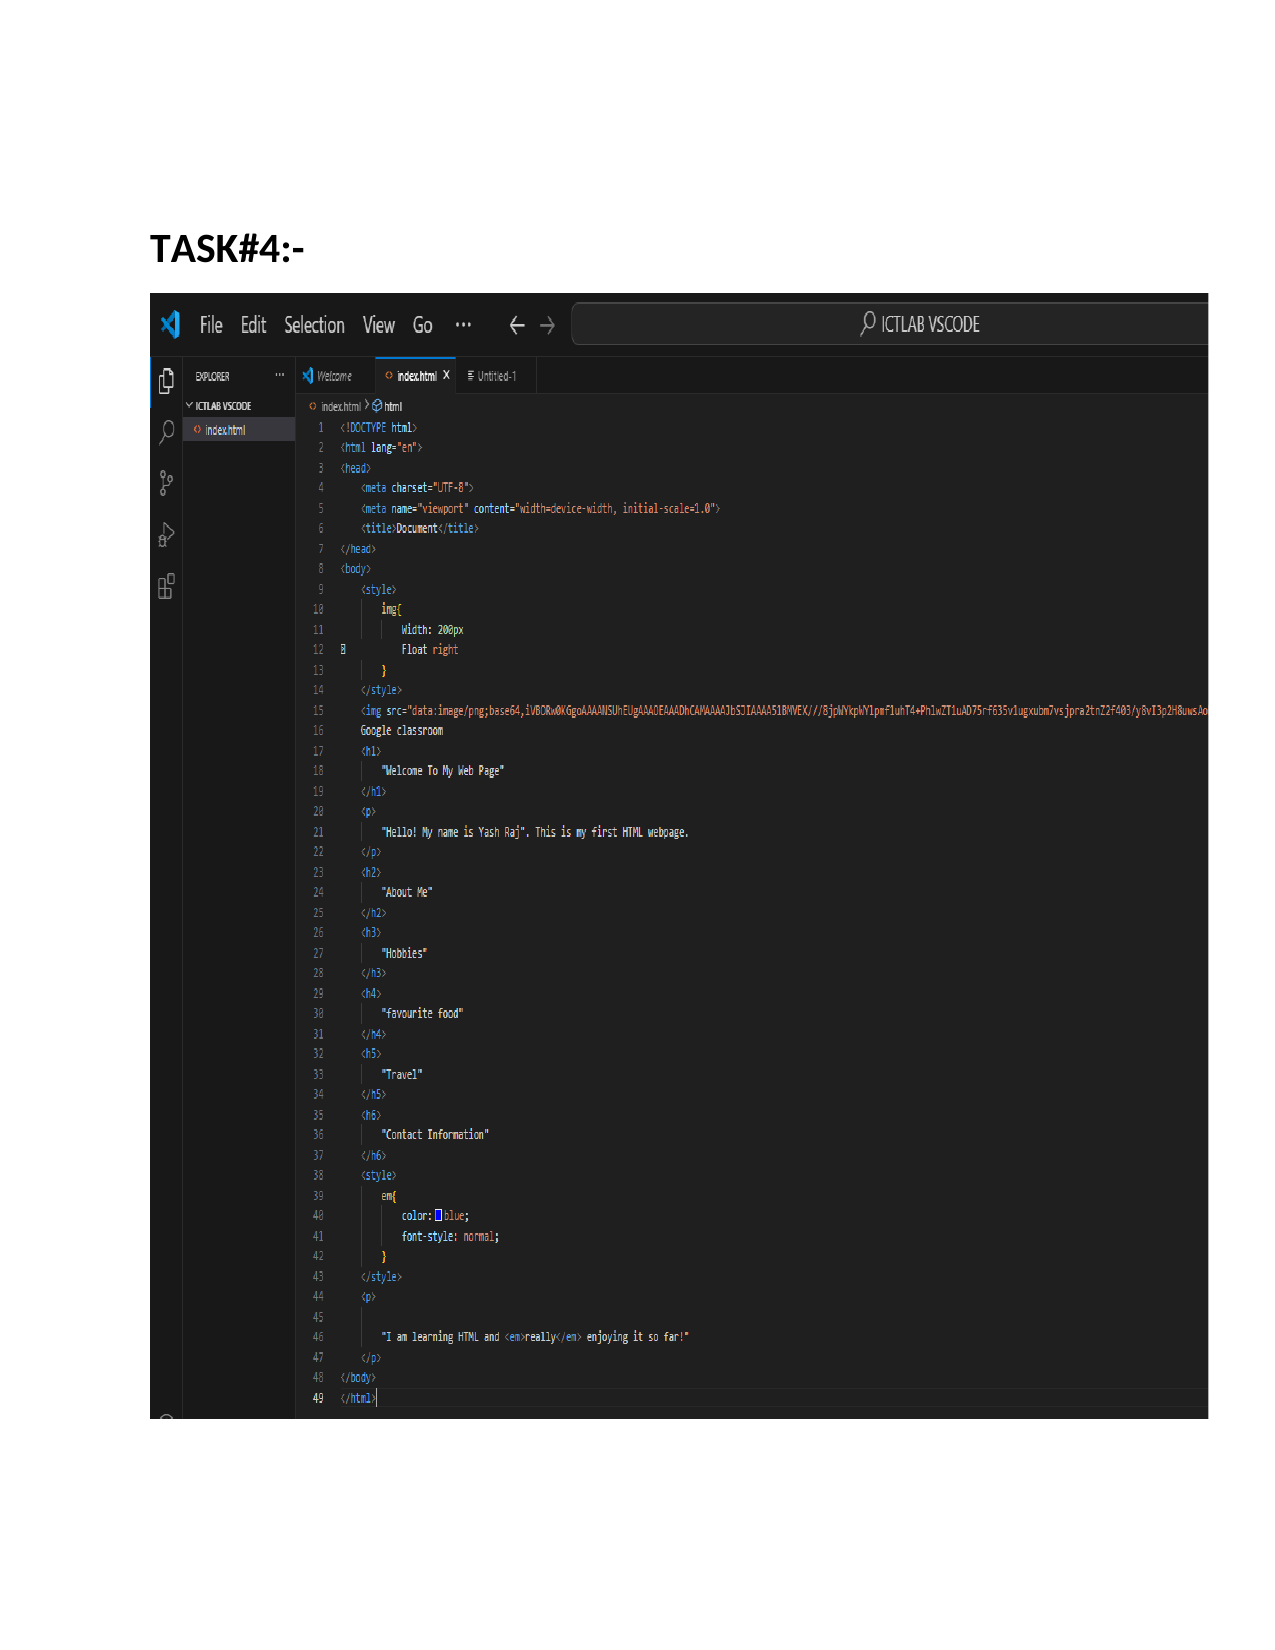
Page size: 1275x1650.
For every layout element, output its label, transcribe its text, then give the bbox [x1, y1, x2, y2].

picture [150, 293, 1209, 1419]
text TASK#4:- [150, 222, 1125, 272]
